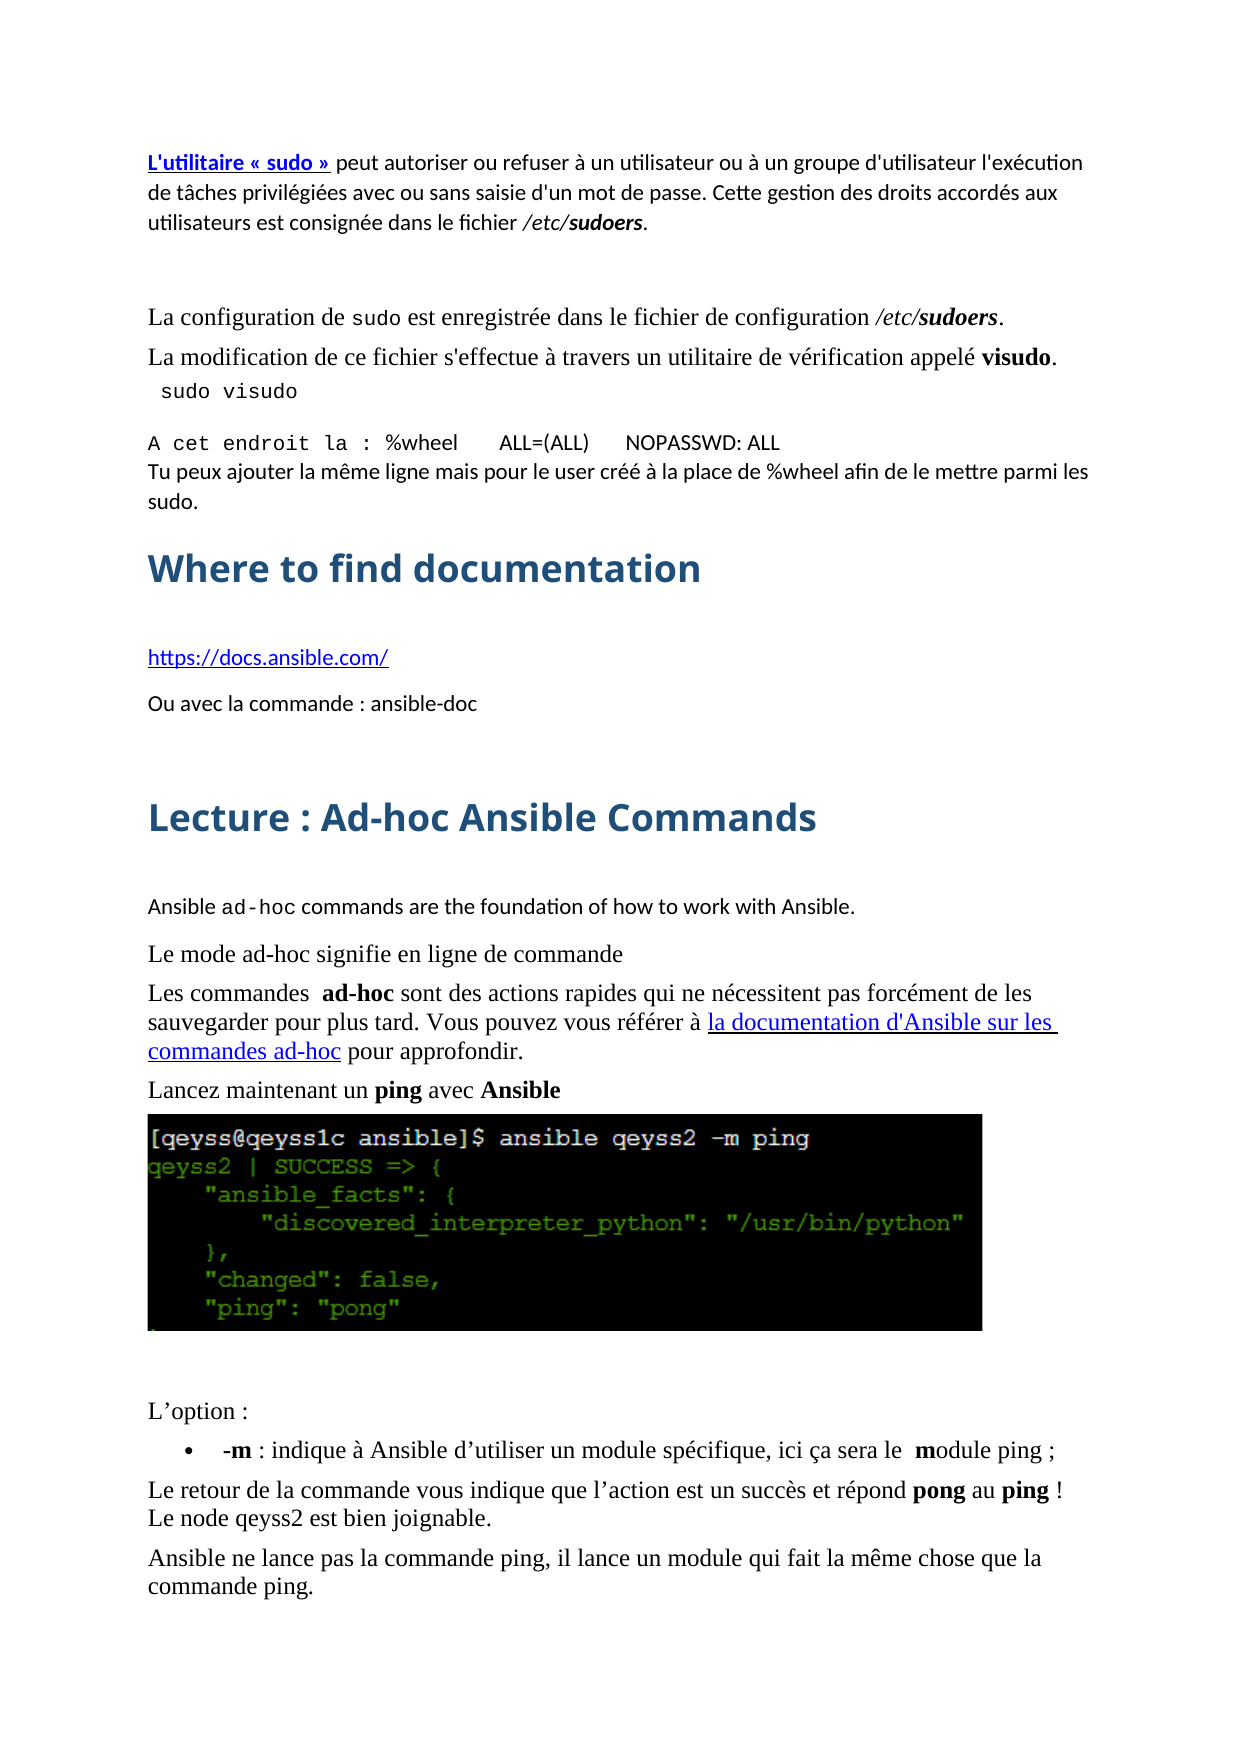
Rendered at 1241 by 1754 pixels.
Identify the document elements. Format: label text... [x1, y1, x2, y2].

text L'utilitaire « sudo » peut autoriser ou refuser à un utilisateur ou à un groupe d'utilisateur l'exécution de tâches privilégiées avec ou sans saisie d'un mot de passe. Cette gestion des droits accordés aux utilisateurs est consignée dans le fichier /etc/sudoers. [148, 148, 1093, 236]
list -m : indique à Ansible d’utiliser un module spécifique, ici ça sera le module ping ; [185, 1436, 1093, 1464]
text Tu peux ajouter la même ligne mais pour le user créé à la place de %wheel afin de le mettre parmi les sudo. [148, 457, 1093, 515]
subtitle Lecture : Ad-hoc Ansible Commands [148, 792, 1093, 843]
text L’option : [148, 1396, 1093, 1425]
text A cet endroit la : %wheel ALL=(ALL) NOPASSWD: ALL [148, 428, 1093, 457]
text Ou avec la commande : ansible-doc [148, 689, 1093, 717]
text Le retour de la commande vous indique que l’action est un succès et répond pong au ping ! Le node qeyss2 est bien joignable. [148, 1475, 1093, 1532]
text La configuration de sudo est enregistrée dans le fichier de configuration /etc/sudoers. [148, 302, 1093, 331]
text Les commandes ad-hoc sont des actions rapides qui ne nécessitent pas forcément de les sauvegarder pour plus tard. Vous pouvez vous référer à la documentation d'Ansible sur les commandes ad-hoc pour approfondir. [148, 978, 1093, 1065]
text sudo visudo [148, 381, 1093, 404]
subtitle Where to find documentation [148, 542, 1093, 593]
text Ansible ad-hoc commands are the foundation of how to work with Ansible. [148, 892, 1093, 921]
picture [147, 1114, 983, 1331]
text Le mode ad-hoc signifie en ligne de commande [148, 939, 1093, 968]
text La modification de ce fichier s'effectue à travers un utilitaire de vérification appelé visudo. [148, 342, 1093, 371]
text Ansible ne lance pas la commande ping, il lance un module qui fait la même chose que la commande ping. [148, 1543, 1093, 1600]
text https://docs.ansible.com/ [148, 643, 1093, 671]
text Lancez maintenant un ping avec Ansible [148, 1075, 1093, 1104]
